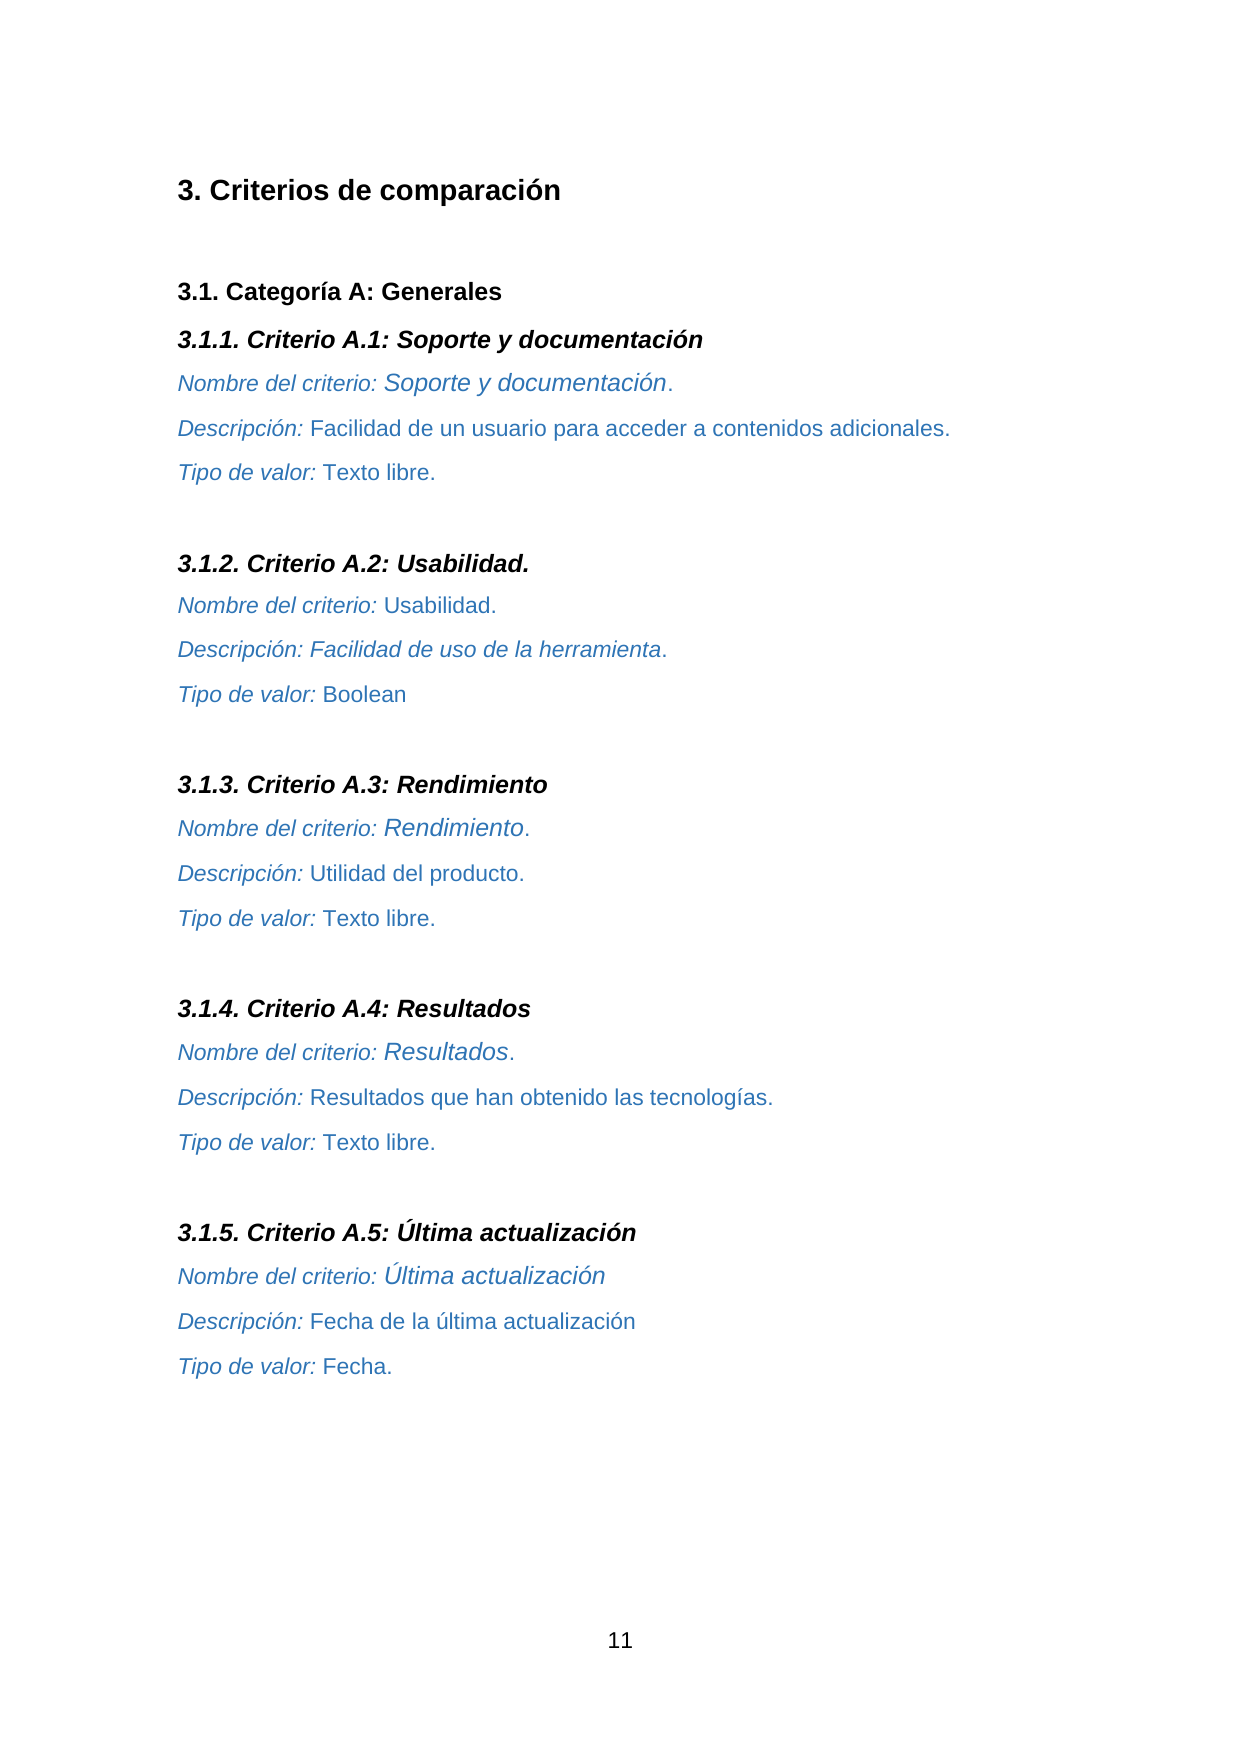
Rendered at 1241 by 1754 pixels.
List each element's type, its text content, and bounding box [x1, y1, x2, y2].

text 3.1.2. Criterio A.2: Usabilidad. [177, 548, 1063, 577]
text Descripción: Utilidad del producto. [177, 860, 1063, 887]
text Nombre del criterio: Soporte y documentación. [177, 368, 1063, 396]
text Tipo de valor: Boolean [177, 681, 1063, 707]
text Tipo de valor: Fecha. [177, 1353, 1063, 1379]
text 3.1.5. Criterio A.5: Última actualización [177, 1218, 1063, 1247]
text Descripción: Resultados que han obtenido las tecnologías. [177, 1084, 1063, 1111]
text 3.1.1. Criterio A.1: Soporte y documentación [177, 324, 1063, 353]
text Tipo de valor: Texto libre. [177, 905, 1063, 931]
text Nombre del criterio: Resultados. [177, 1037, 1063, 1066]
text Nombre del criterio: Última actualización [177, 1261, 1063, 1290]
text 3.1. Categoría A: Generales [177, 277, 1063, 306]
text Nombre del criterio: Usabilidad. [177, 592, 1063, 618]
text Descripción: Fecha de la última actualización [177, 1308, 1063, 1334]
text Tipo de valor: Texto libre. [177, 1129, 1063, 1155]
text 3.1.4. Criterio A.4: Resultados [177, 994, 1063, 1023]
text Descripción: Facilidad de un usuario para acceder a contenidos adicionales. [177, 415, 1063, 441]
text 3.1.3. Criterio A.3: Rendimiento [177, 770, 1063, 799]
text Nombre del criterio: Rendimiento. [177, 813, 1063, 842]
text Tipo de valor: Texto libre. [177, 459, 1063, 486]
subtitle 3. Criterios de comparación [177, 173, 1063, 206]
text Descripción: Facilidad de uso de la herramienta. [177, 636, 1063, 663]
